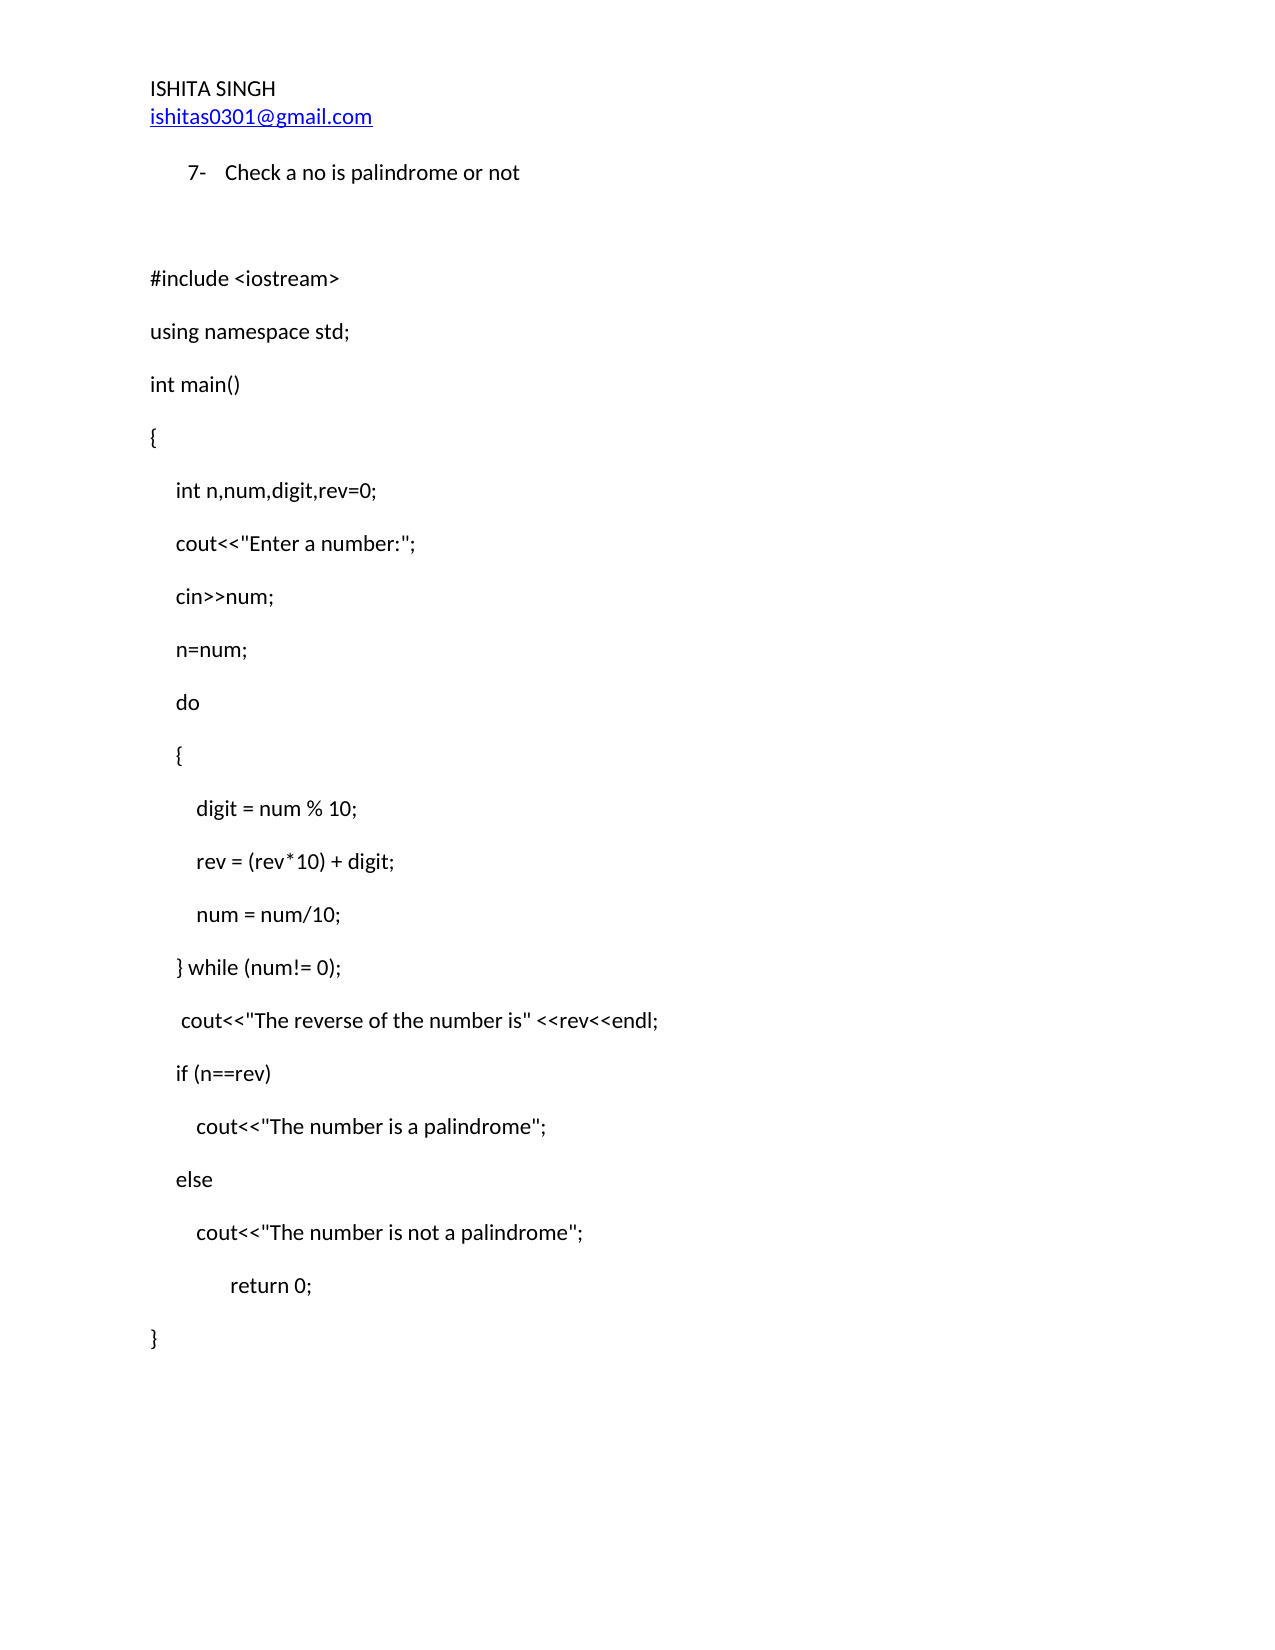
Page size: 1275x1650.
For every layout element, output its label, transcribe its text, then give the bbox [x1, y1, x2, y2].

text cout<<"The number is a palindrome"; [150, 1112, 1125, 1140]
text return 0; [150, 1271, 1125, 1299]
text cout<<"Enter a number:"; [150, 529, 1125, 557]
text do [150, 688, 1125, 716]
text int n,num,digit,rev=0; [150, 476, 1125, 504]
list Check a no is palindrome or not [187, 158, 1125, 186]
text cin>>num; [150, 582, 1125, 610]
text } while (num!= 0); [150, 953, 1125, 981]
text cout<<"The number is not a palindrome"; [150, 1218, 1125, 1246]
text num = num/10; [150, 900, 1125, 928]
text digit = num % 10; [150, 794, 1125, 822]
text if (n==rev) [150, 1059, 1125, 1087]
text #include <iostream> [150, 264, 1125, 292]
text { [150, 741, 1125, 769]
text cout<<"The reverse of the number is" <<rev<<endl; [150, 1006, 1125, 1034]
text rev = (rev*10) + digit; [150, 847, 1125, 875]
text int main() [150, 370, 1125, 398]
text else [150, 1165, 1125, 1193]
text { [150, 423, 1125, 451]
text n=num; [150, 635, 1125, 663]
text using namespace std; [150, 317, 1125, 345]
text } [150, 1324, 1125, 1352]
